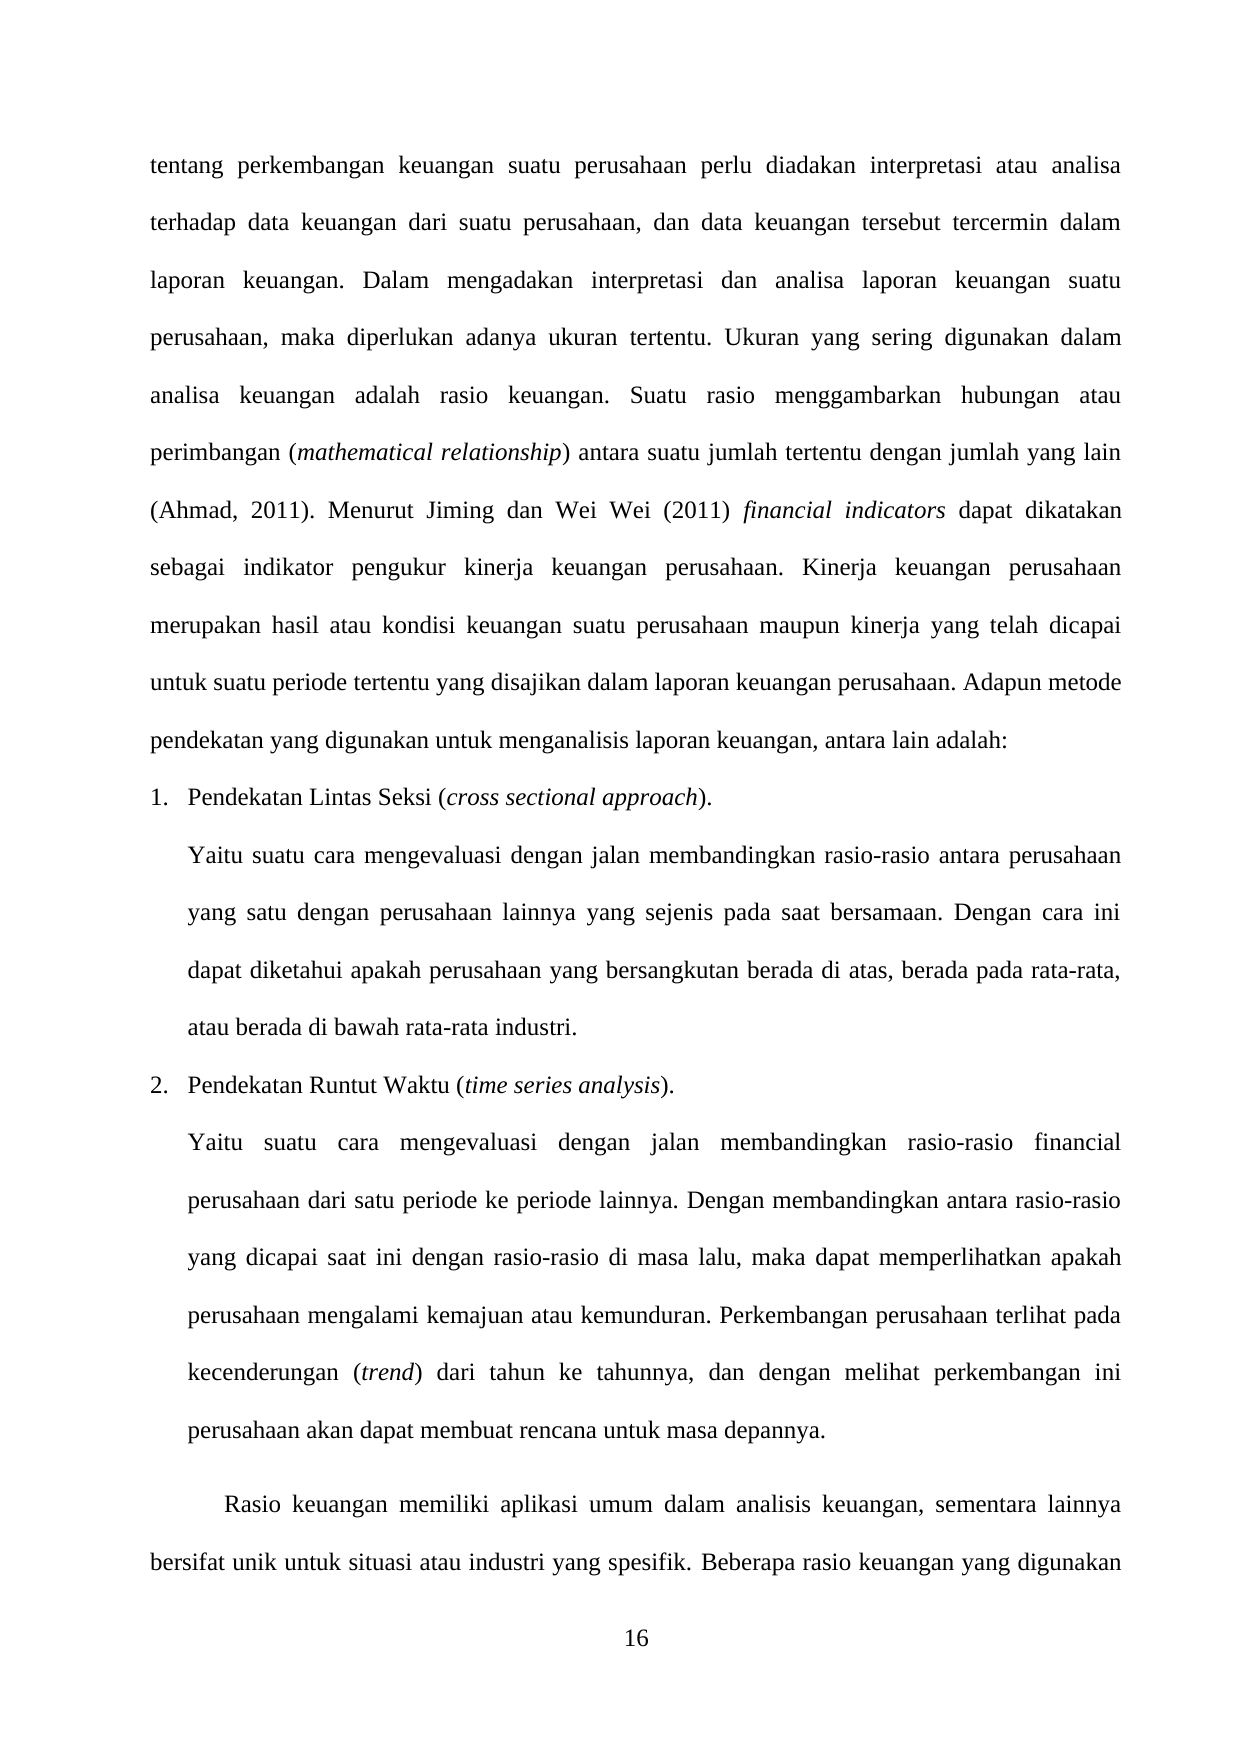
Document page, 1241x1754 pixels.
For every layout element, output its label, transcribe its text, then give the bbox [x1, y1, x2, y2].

list Yaitu suatu cara mengevaluasi dengan jalan membandingkan rasio-rasio antara perusahaan yang satu dengan perusahaan lainnya yang sejenis pada saat bersamaan. Dengan cara ini dapat diketahui apakah perusahaan yang bersangkutan berada di atas, berada pada rata-rata, atau berada di bawah rata-rata industri. [187, 840, 1122, 1041]
list Pendekatan Lintas Seksi (cross sectional approach). [150, 782, 1122, 811]
list Pendekatan Runtut Waktu (time series analysis). [150, 1070, 1122, 1099]
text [150, 1489, 1122, 1575]
list Yaitu suatu cara mengevaluasi dengan jalan membandingkan rasio-rasio financial perusahaan dari satu periode ke periode lainnya. Dengan membandingkan antara rasio-rasio yang dicapai saat ini dengan rasio-rasio di masa lalu, maka dapat memperlihatkan apakah perusahaan mengalami kemajuan atau kemunduran. Perkembangan perusahaan terlihat pada kecenderungan (trend) dari tahun ke tahunnya, dan dengan melihat perkembangan ini perusahaan akan dapat membuat rencana untuk masa depannya. [187, 1127, 1122, 1444]
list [150, 150, 1122, 754]
